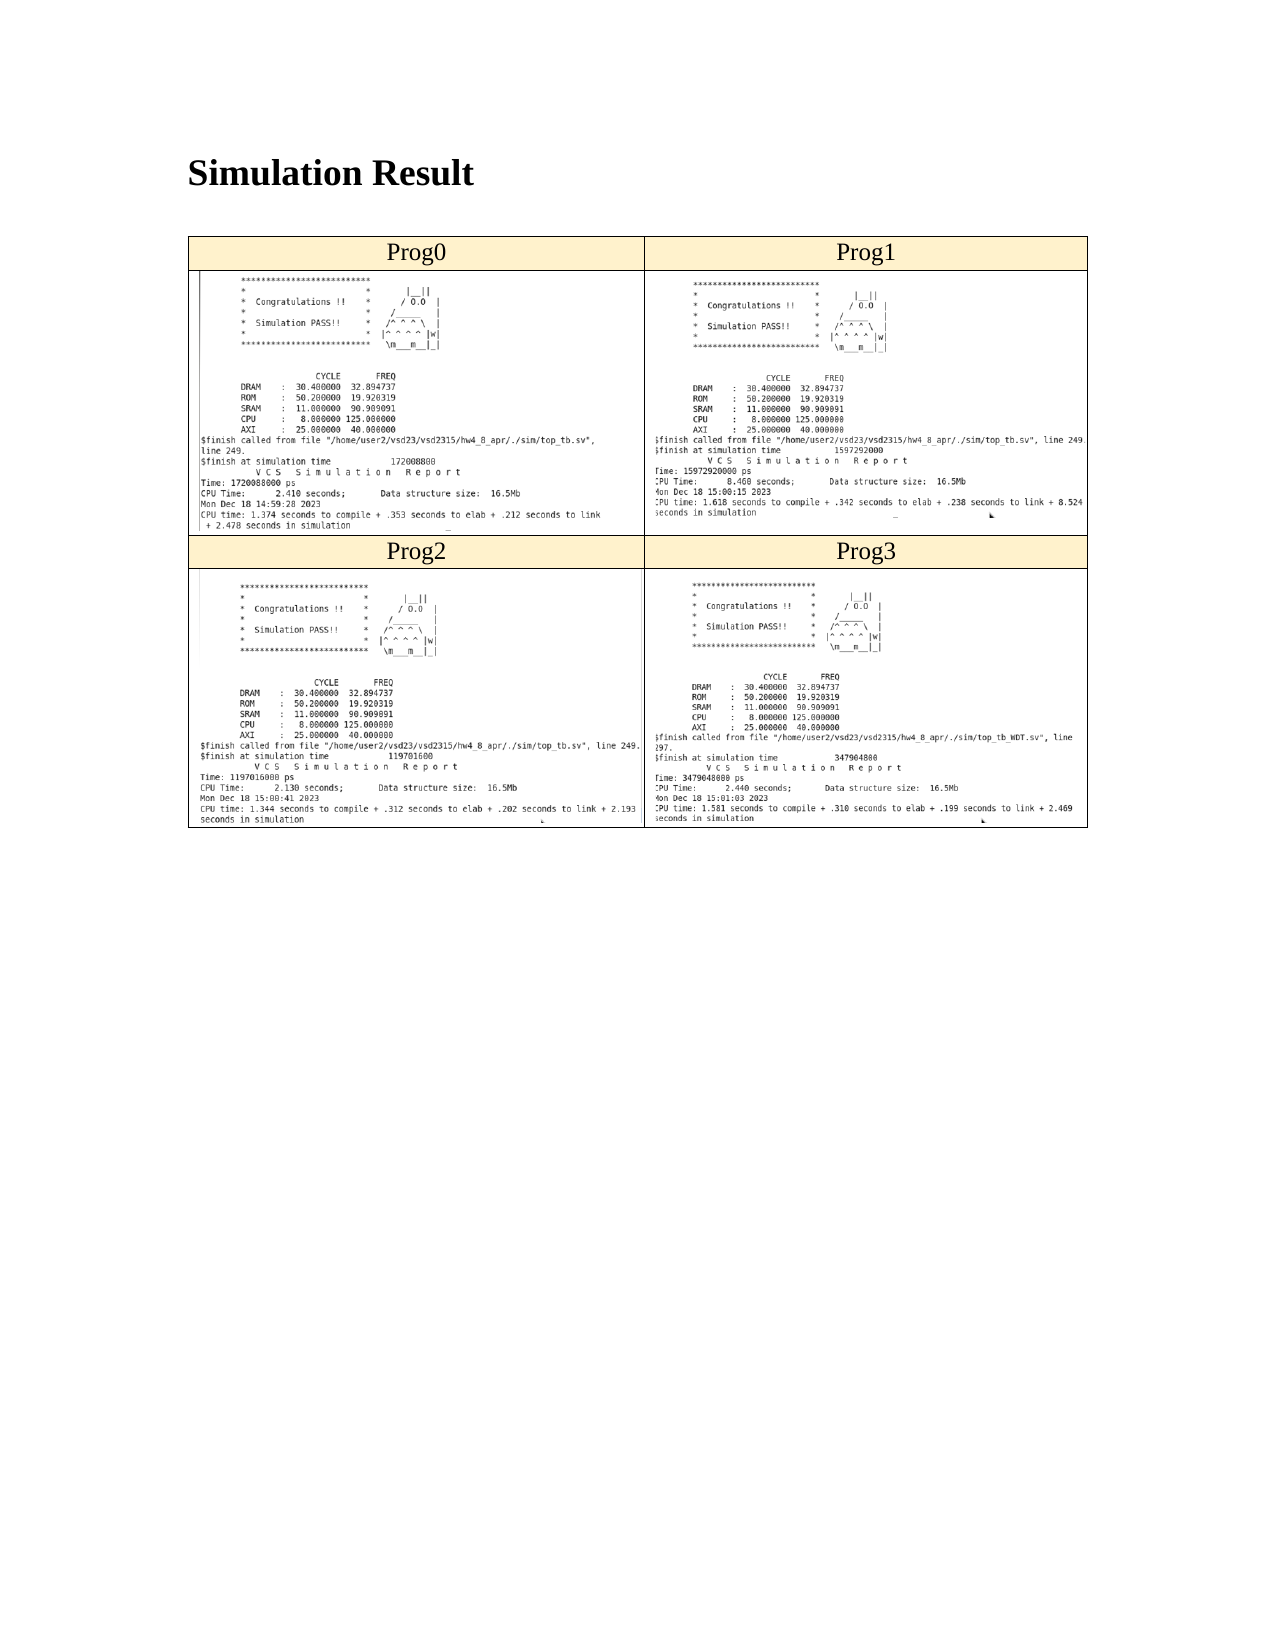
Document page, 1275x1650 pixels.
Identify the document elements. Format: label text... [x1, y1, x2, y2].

table_cell Prog2 [189, 536, 644, 568]
table_header Prog1 [645, 237, 1087, 270]
picture [199, 569, 642, 823]
table_header Prog0 [189, 237, 644, 270]
table_cell [189, 271, 644, 535]
table_cell [645, 569, 1087, 827]
table_cell [189, 569, 644, 827]
text Simulation Result [187, 150, 1087, 193]
picture [655, 271, 1086, 518]
table_cell Prog3 [645, 536, 1087, 568]
table_cell [645, 271, 1087, 535]
picture [655, 569, 1077, 823]
picture [199, 271, 643, 531]
